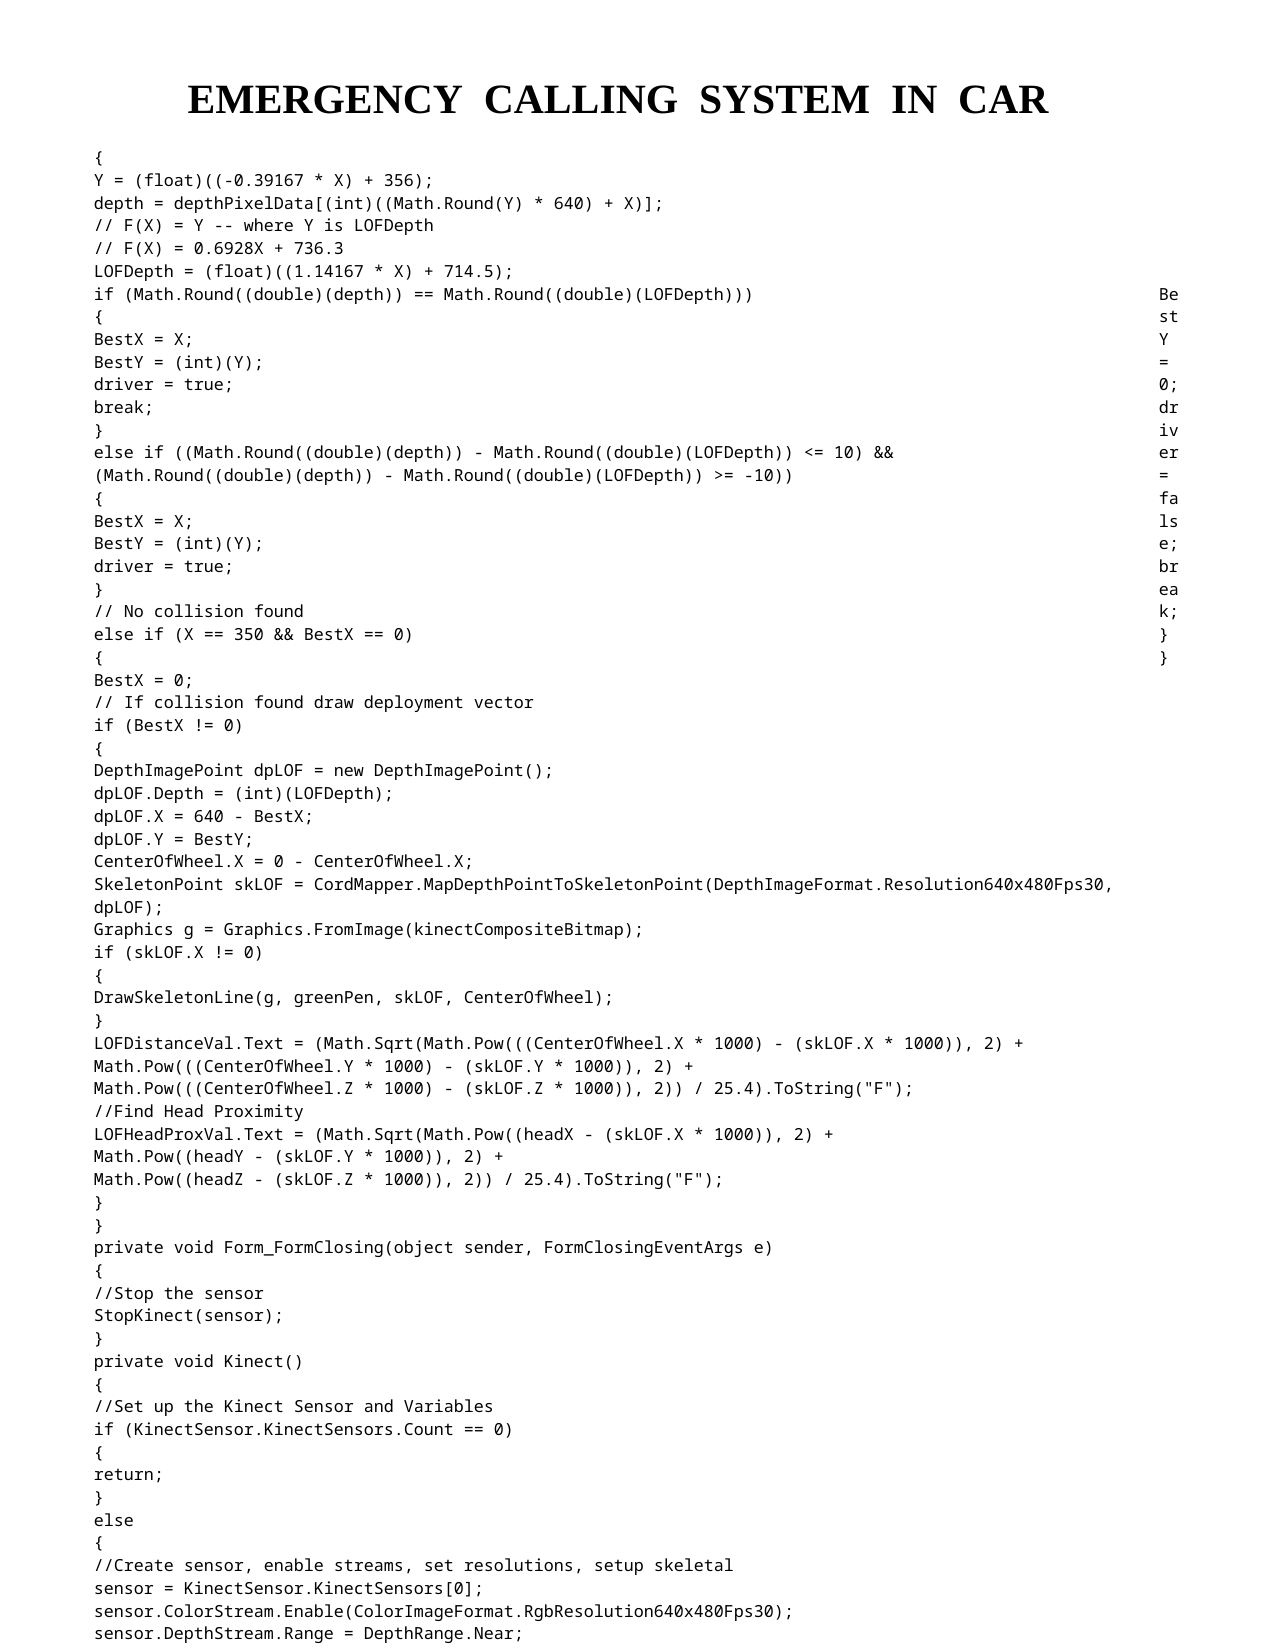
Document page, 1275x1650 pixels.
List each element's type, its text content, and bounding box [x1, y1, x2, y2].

text else if (X == 350 && BestX == 0) [94, 623, 1124, 645]
text sensor.ColorStream.Enable(ColorImageFormat.RgbResolution640x480Fps30); [94, 1599, 1181, 1622]
text // F(X) = Y -- where Y is LOFDepth [94, 214, 1181, 237]
text if (skLOF.X != 0) [94, 941, 1181, 963]
text Math.Pow(((CenterOfWheel.Z * 1000) - (skLOF.Z * 1000)), 2)) / 25.4).ToString("F"); [94, 1077, 1181, 1099]
text driver = true; [94, 373, 1124, 396]
text dpLOF.Y = BestY; [94, 827, 1181, 850]
text driver = true; [94, 554, 1124, 577]
text BestY = 0; [1158, 282, 1181, 396]
text { [94, 1440, 1181, 1463]
text dpLOF.Depth = (int)(LOFDepth); [94, 782, 1181, 804]
text // If collision found draw deployment vector [94, 691, 1181, 713]
text //Find Head Proximity [94, 1099, 1181, 1122]
text { [94, 305, 1124, 327]
text } [94, 1486, 1181, 1508]
text if (BestX != 0) [94, 713, 1181, 736]
text //Create sensor, enable streams, set resolutions, setup skeletal [94, 1554, 1181, 1576]
text } [1158, 645, 1181, 668]
text { [94, 963, 1181, 986]
text { [94, 146, 1181, 168]
text } [94, 1009, 1181, 1031]
text Y = (float)((-0.39167 * X) + 356); [94, 168, 1181, 191]
text BestX = X; [94, 327, 1124, 350]
text //Stop the sensor [94, 1281, 1181, 1304]
text (Math.Round((double)(depth)) - Math.Round((double)(LOFDepth)) >= -10)) [94, 464, 1124, 486]
text } [94, 1213, 1181, 1236]
text LOFHeadProxVal.Text = (Math.Sqrt(Math.Pow((headX - (skLOF.X * 1000)), 2) + [94, 1122, 1181, 1145]
text { [94, 1258, 1181, 1281]
text sensor.DepthStream.Range = DepthRange.Near; [94, 1622, 1181, 1644]
text private void Form_FormClosing(object sender, FormClosingEventArgs e) [94, 1236, 1181, 1258]
text // F(X) = 0.6928X + 736.3 [94, 237, 1181, 259]
text Graphics g = Graphics.FromImage(kinectCompositeBitmap); [94, 918, 1181, 941]
text } [1158, 623, 1181, 645]
text return; [94, 1463, 1181, 1486]
text else [94, 1508, 1181, 1531]
text if (KinectSensor.KinectSensors.Count == 0) [94, 1417, 1181, 1440]
text //Set up the Kinect Sensor and Variables [94, 1395, 1181, 1417]
text BestX = X; [94, 509, 1124, 532]
text { [94, 486, 1124, 509]
text DrawSkeletonLine(g, greenPen, skLOF, CenterOfWheel); [94, 986, 1181, 1009]
text // No collision found [94, 600, 1124, 623]
text private void Kinect() [94, 1349, 1181, 1372]
text } [94, 1327, 1181, 1349]
text } [94, 577, 1124, 600]
text depth = depthPixelData[(int)((Math.Round(Y) * 640) + X)]; [94, 191, 1181, 214]
text LOFDepth = (float)((1.14167 * X) + 714.5); [94, 259, 1181, 282]
text } [94, 1190, 1181, 1213]
text Math.Pow((headY - (skLOF.Y * 1000)), 2) + [94, 1145, 1181, 1168]
text { [94, 1531, 1181, 1554]
text BestY = (int)(Y); [94, 532, 1124, 554]
text { [94, 736, 1181, 759]
text Math.Pow(((CenterOfWheel.Y * 1000) - (skLOF.Y * 1000)), 2) + [94, 1054, 1181, 1077]
text dpLOF.X = 640 - BestX; [94, 804, 1181, 827]
text break; [1158, 554, 1181, 623]
text } [94, 418, 1124, 441]
text SkeletonPoint skLOF = CordMapper.MapDepthPointToSkeletonPoint(DepthImageFormat.Resolution640x480Fps30, dpLOF); [94, 872, 1181, 918]
text { [94, 645, 1124, 668]
text BestY = (int)(Y); [94, 350, 1124, 373]
text if (Math.Round((double)(depth)) == Math.Round((double)(LOFDepth))) [94, 282, 1124, 305]
text { [94, 1372, 1181, 1395]
text DepthImagePoint dpLOF = new DepthImagePoint(); [94, 759, 1181, 782]
text BestX = 0; [94, 668, 1124, 691]
text CenterOfWheel.X = 0 - CenterOfWheel.X; [94, 850, 1181, 872]
text LOFDistanceVal.Text = (Math.Sqrt(Math.Pow(((CenterOfWheel.X * 1000) - (skLOF.X * 1000)), 2) + [94, 1031, 1181, 1054]
text break; [94, 396, 1124, 418]
text StopKinect(sensor); [94, 1304, 1181, 1327]
text driver = false; [1158, 396, 1181, 554]
text else if ((Math.Round((double)(depth)) - Math.Round((double)(LOFDepth)) <= 10) && [94, 441, 1124, 464]
text Math.Pow((headZ - (skLOF.Z * 1000)), 2)) / 25.4).ToString("F"); [94, 1168, 1181, 1190]
text sensor = KinectSensor.KinectSensors[0]; [94, 1576, 1181, 1599]
